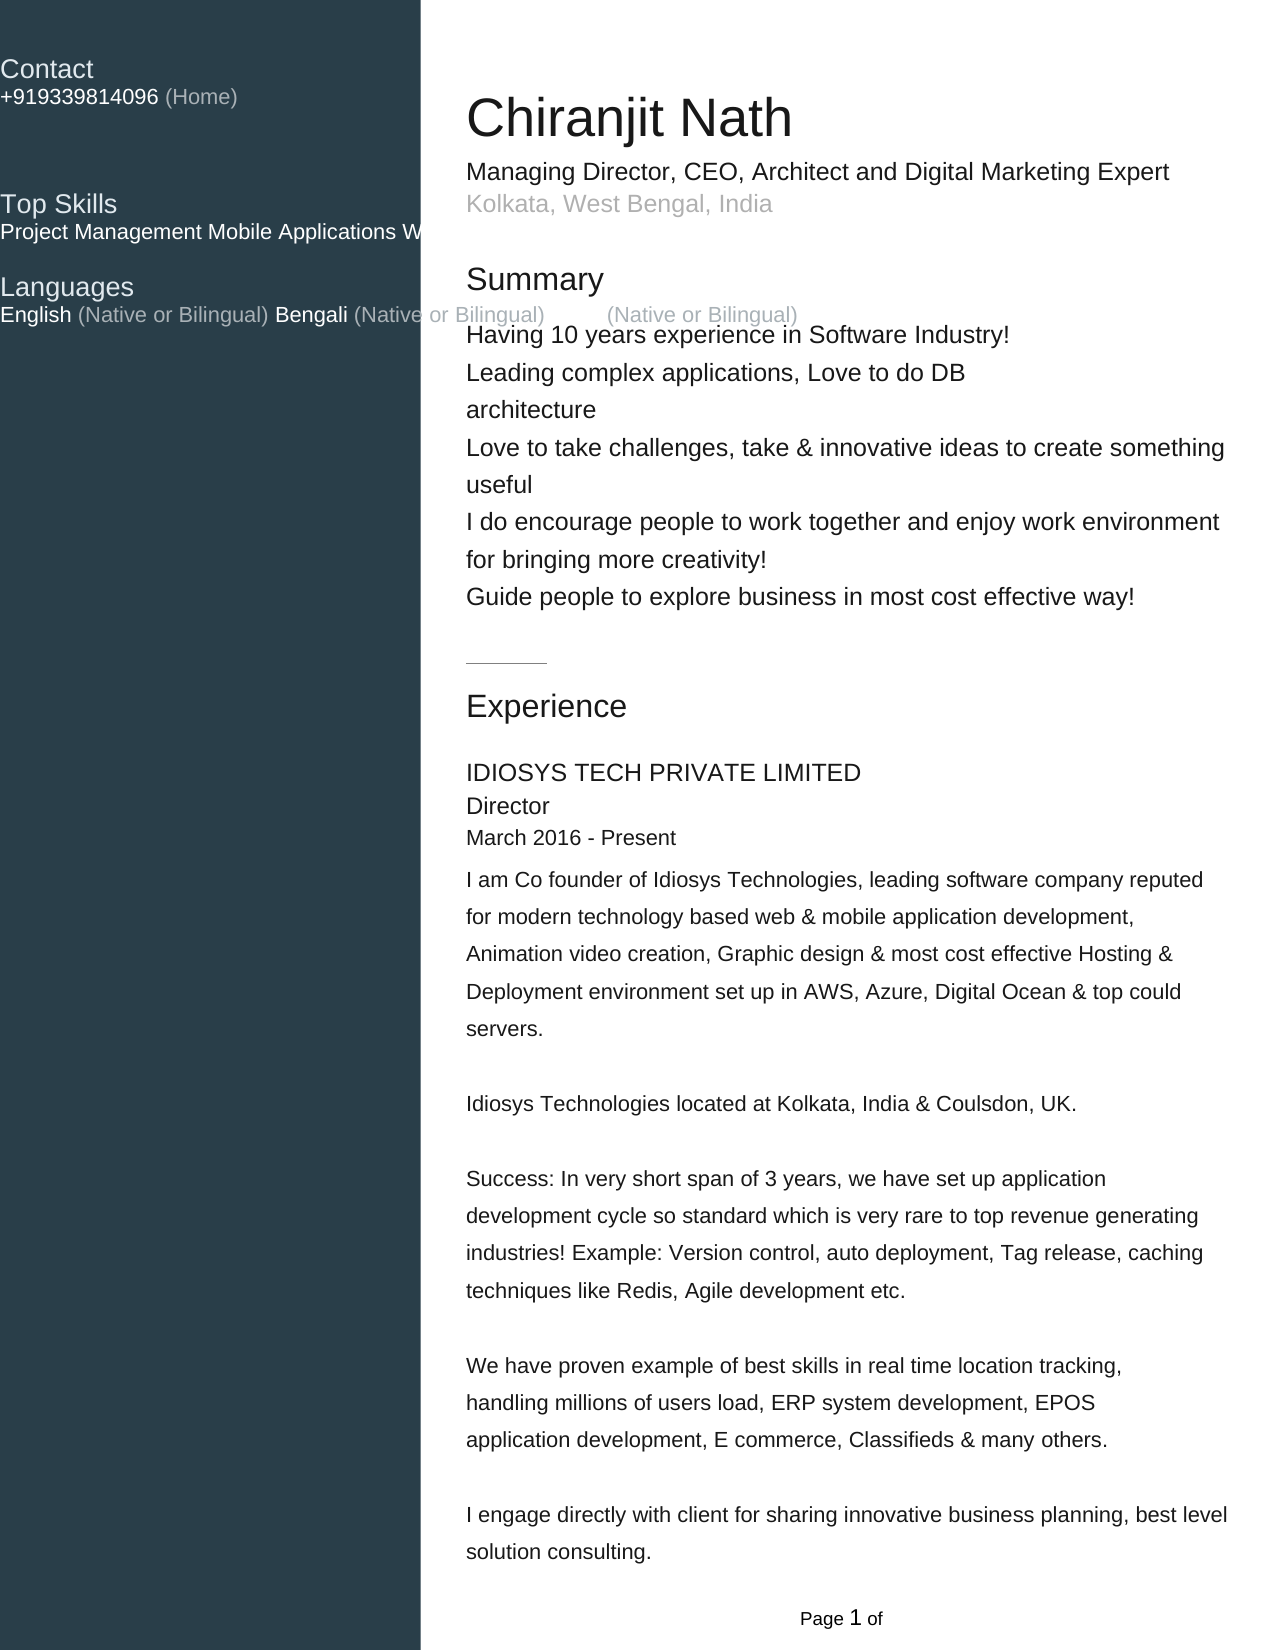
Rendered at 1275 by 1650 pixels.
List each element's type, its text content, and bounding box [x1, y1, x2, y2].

text We have proven example of best skills in real time location tracking, handling millions of users load, ERP system development, EPOS application development, E commerce, Classifieds & many others. [466, 1352, 1205, 1452]
subtitle Managing Director, CEO, Architect and Digital Marketing Expert Kolkata, West Bengal, India [466, 157, 1239, 218]
text Success: In very short span of 3 years, we have set up application development cycle so standard which is very rare to top revenue generating industries! Example: Version control, auto deployment, Tag release, caching techniques like Redis, Agile development etc. [466, 1166, 1227, 1303]
subtitle Director [466, 792, 1239, 820]
text Idiosys Technologies located at Kolkata, India & Coulsdon, UK. [466, 1091, 1239, 1116]
text Summary [466, 261, 1239, 298]
text Chiranjit Nath [466, 86, 1239, 148]
text March 2016 - Present [466, 824, 1239, 849]
subtitle Experience [466, 687, 1239, 724]
text Having 10 years experience in Software Industry! Leading complex applications, Love to do DB architecture [466, 320, 1102, 424]
subtitle IDIOSYS TECH PRIVATE LIMITED [466, 758, 1239, 786]
text Guide people to explore business in most cost effective way! [466, 582, 1239, 611]
text I am Co founder of Idiosys Technologies, leading software company reputed for modern technology based web & mobile application development, Animation video creation, Graphic design & most cost effective Hosting & Deployment environment set up in AWS, Azure, Digital Ocean & top could servers. [466, 867, 1227, 1041]
text Love to take challenges, take & innovative ideas to create something useful [466, 432, 1239, 498]
text I engage directly with client for sharing innovative business planning, best level solution consulting. [466, 1502, 1239, 1564]
text I do encourage people to work together and enjoy work environment for bringing more creativity! [466, 507, 1239, 573]
